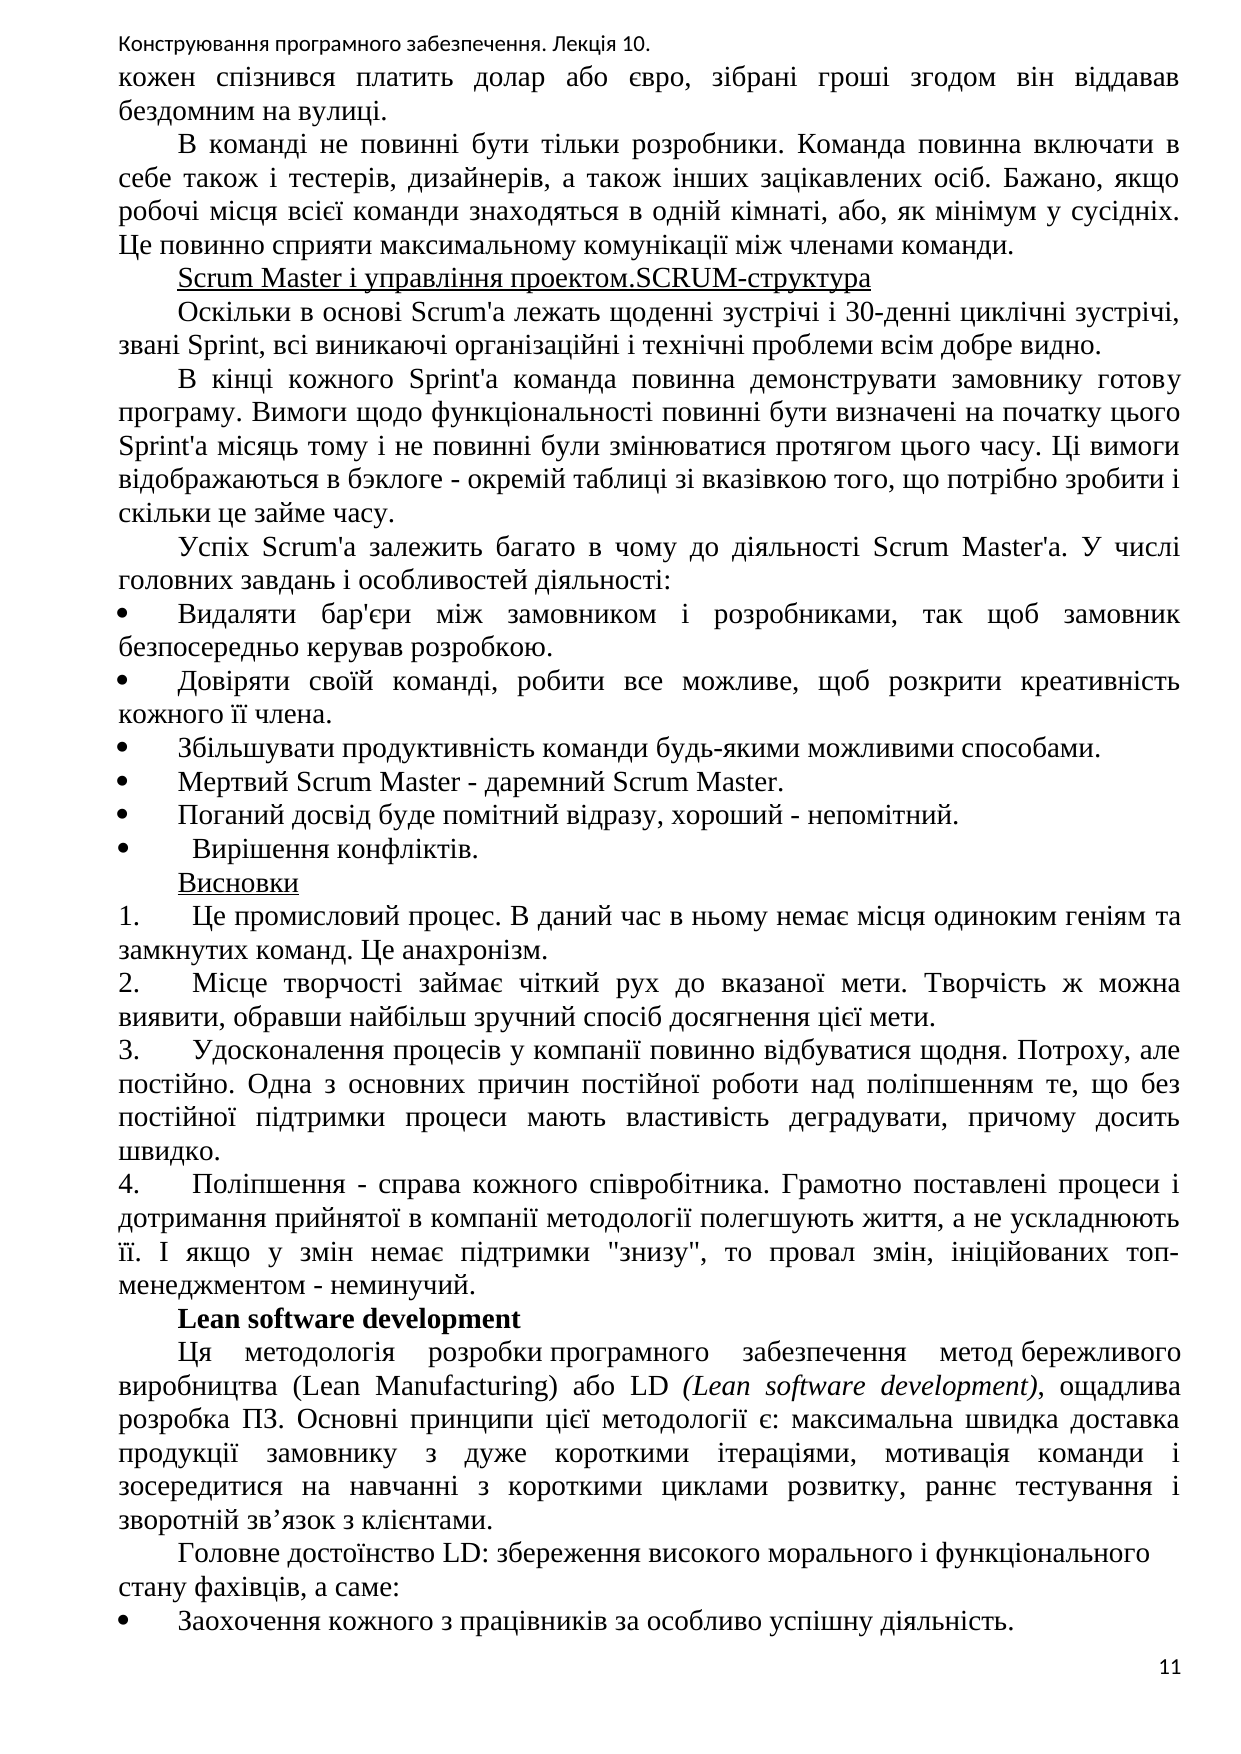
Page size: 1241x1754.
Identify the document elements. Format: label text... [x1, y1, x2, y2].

list Мертвий Scrum Master - даремний Scrum Master. [117, 764, 1181, 797]
text Lean software development [118, 1301, 1181, 1334]
text Оскільки в основі Scrum'a лежать щоденні зустрічі і 30-денні циклічні зустрічі, звані Sprint, всі виникаючі організаційні і технічні проблеми всім добре видно. [118, 294, 1181, 361]
text Успіх Scrum'a залежить багато в чому до діяльності Scrum Master'a. У числі головних завдань і особливостей діяльності: [118, 529, 1181, 596]
text В кінці кожного Sprint'a команда повинна демонструвати замовнику готову програму. Вимоги щодо функціональності повинні бути визначені на початку цього Sprint'a місяць тому і не повинні були змінюватися протягом цього часу. Ці вимоги відображаються в бэклоге - окремій таблиці зі вказівкою того, що потрібно зробити і скільки це займе часу. [118, 361, 1181, 529]
text 1. Це промисловий процес. В даний час в ньому немає місця одиноким геніям та замкнутих команд. Це анахронізм. [118, 898, 1181, 965]
text 4. Поліпшення - справа кожного співробітника. Грамотно поставлені процеси і дотримання прийнятої в компанії методології полегшують життя, а не ускладнюють її. І якщо у змін немає підтримки "знизу", то провал змін, ініційованих топ-менеджментом - неминучий. [118, 1167, 1181, 1301]
text В команді не повинні бути тільки розробники. Команда повинна включати в себе також і тестерів, дизайнерів, а також інших зацікавлених осіб. Бажано, якщо робочі місця всієї команди знаходяться в одній кімнаті, або, як мінімум у сусідніх. Це повинно сприяти максимальному комунікації між членами команди. [118, 126, 1181, 260]
list Заохочення кожного з працівників за особливо успішну діяльність. [118, 1603, 1181, 1636]
text 2. Місце творчості займає чіткий рух до вказаної мети. Творчість ж можна виявити, обравши найбільш зручний спосіб досягнення цієї мети. [118, 965, 1181, 1032]
list Поганий досвід буде помітний відразу, хороший - непомітний. [117, 797, 1181, 831]
text 3. Удосконалення процесів у компанії повинно відбуватися щодня. Потроху, але постійно. Одна з основних причин постійної роботи над поліпшенням те, що без постійної підтримки процеси мають властивість деградувати, причому досить швидко. [118, 1032, 1181, 1167]
list Видаляти бар'єри між замовником і розробниками, так щоб замовник безпосередньо керував розробкою. [117, 596, 1181, 663]
list Збільшувати продуктивність команди будь-якими можливими способами. [117, 730, 1181, 764]
text Висновки [118, 865, 1181, 898]
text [118, 59, 1181, 126]
text Головне достоїнство LD: збереження високого морального і функціонального стану фахівців, а саме: [118, 1536, 1181, 1603]
list Довіряти своїй команді, робити все можливе, щоб розкрити креативність кожного її члена. [117, 663, 1181, 730]
list Вирішення конфліктів. [118, 831, 1181, 865]
text Ця методологія розробки програмного забезпечення метод бережливого виробництва (Lean Manufacturing) або LD (Lean software development), ощадлива розробка ПЗ. Основні принципи цієї методології є: максимальна швидка доставка продукції замовнику з дуже короткими ітераціями, мотивація команди і зосередитися на навчанні з короткими циклами розвитку, раннє тестування і зворотній зв’язок з клієнтами. [118, 1334, 1181, 1536]
text Scrum Master і управління проектом.SCRUM-структура [118, 260, 1181, 294]
